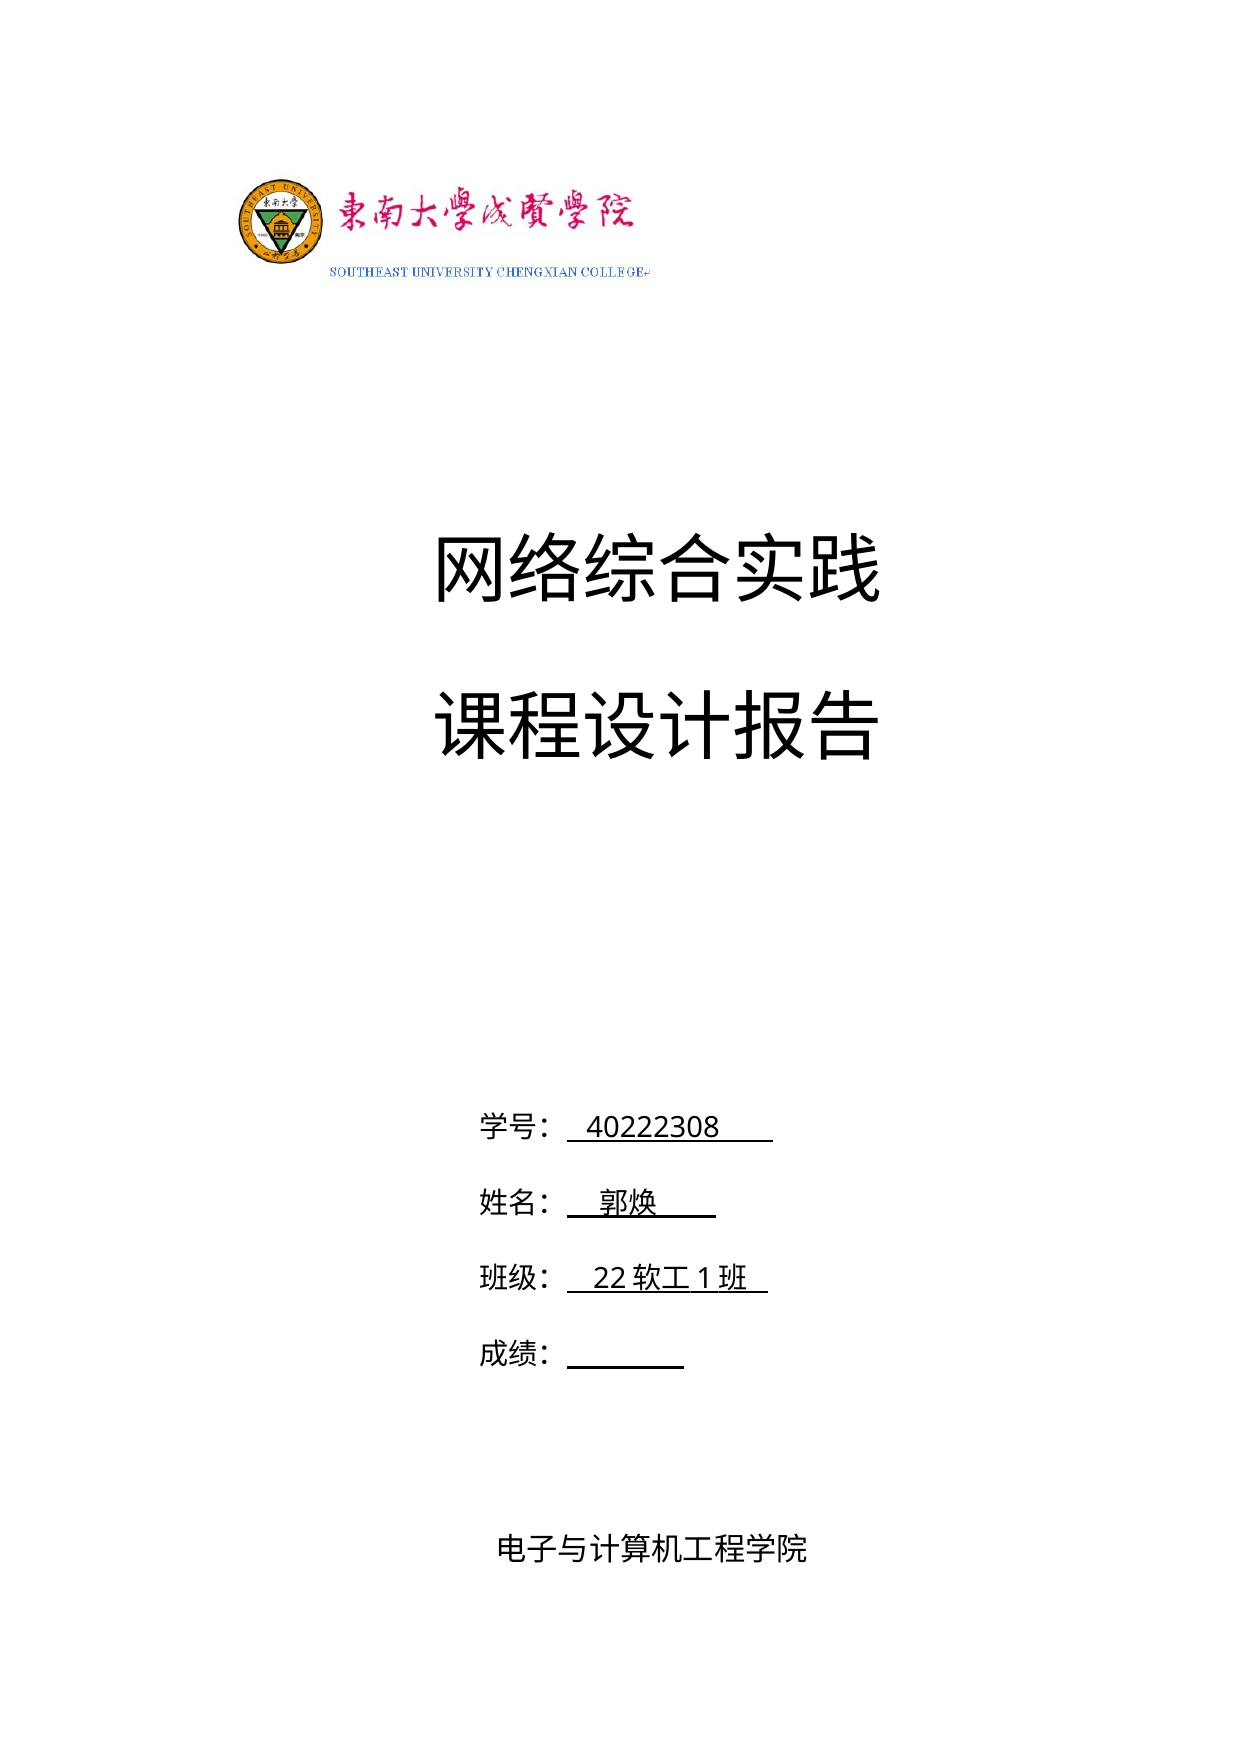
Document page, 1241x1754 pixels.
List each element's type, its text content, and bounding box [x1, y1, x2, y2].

text 班级： 22软工1班 [187, 1243, 1044, 1308]
text 学号： 40222308 [187, 1092, 1053, 1157]
text 网络综合实践 [187, 499, 1053, 629]
text 课程设计报告 [187, 656, 1053, 786]
picture [231, 169, 667, 285]
text 成绩： [187, 1319, 1044, 1384]
text 电子与计算机工程学院 [187, 1514, 1053, 1579]
text 姓名： 郭焕 [187, 1168, 1053, 1233]
